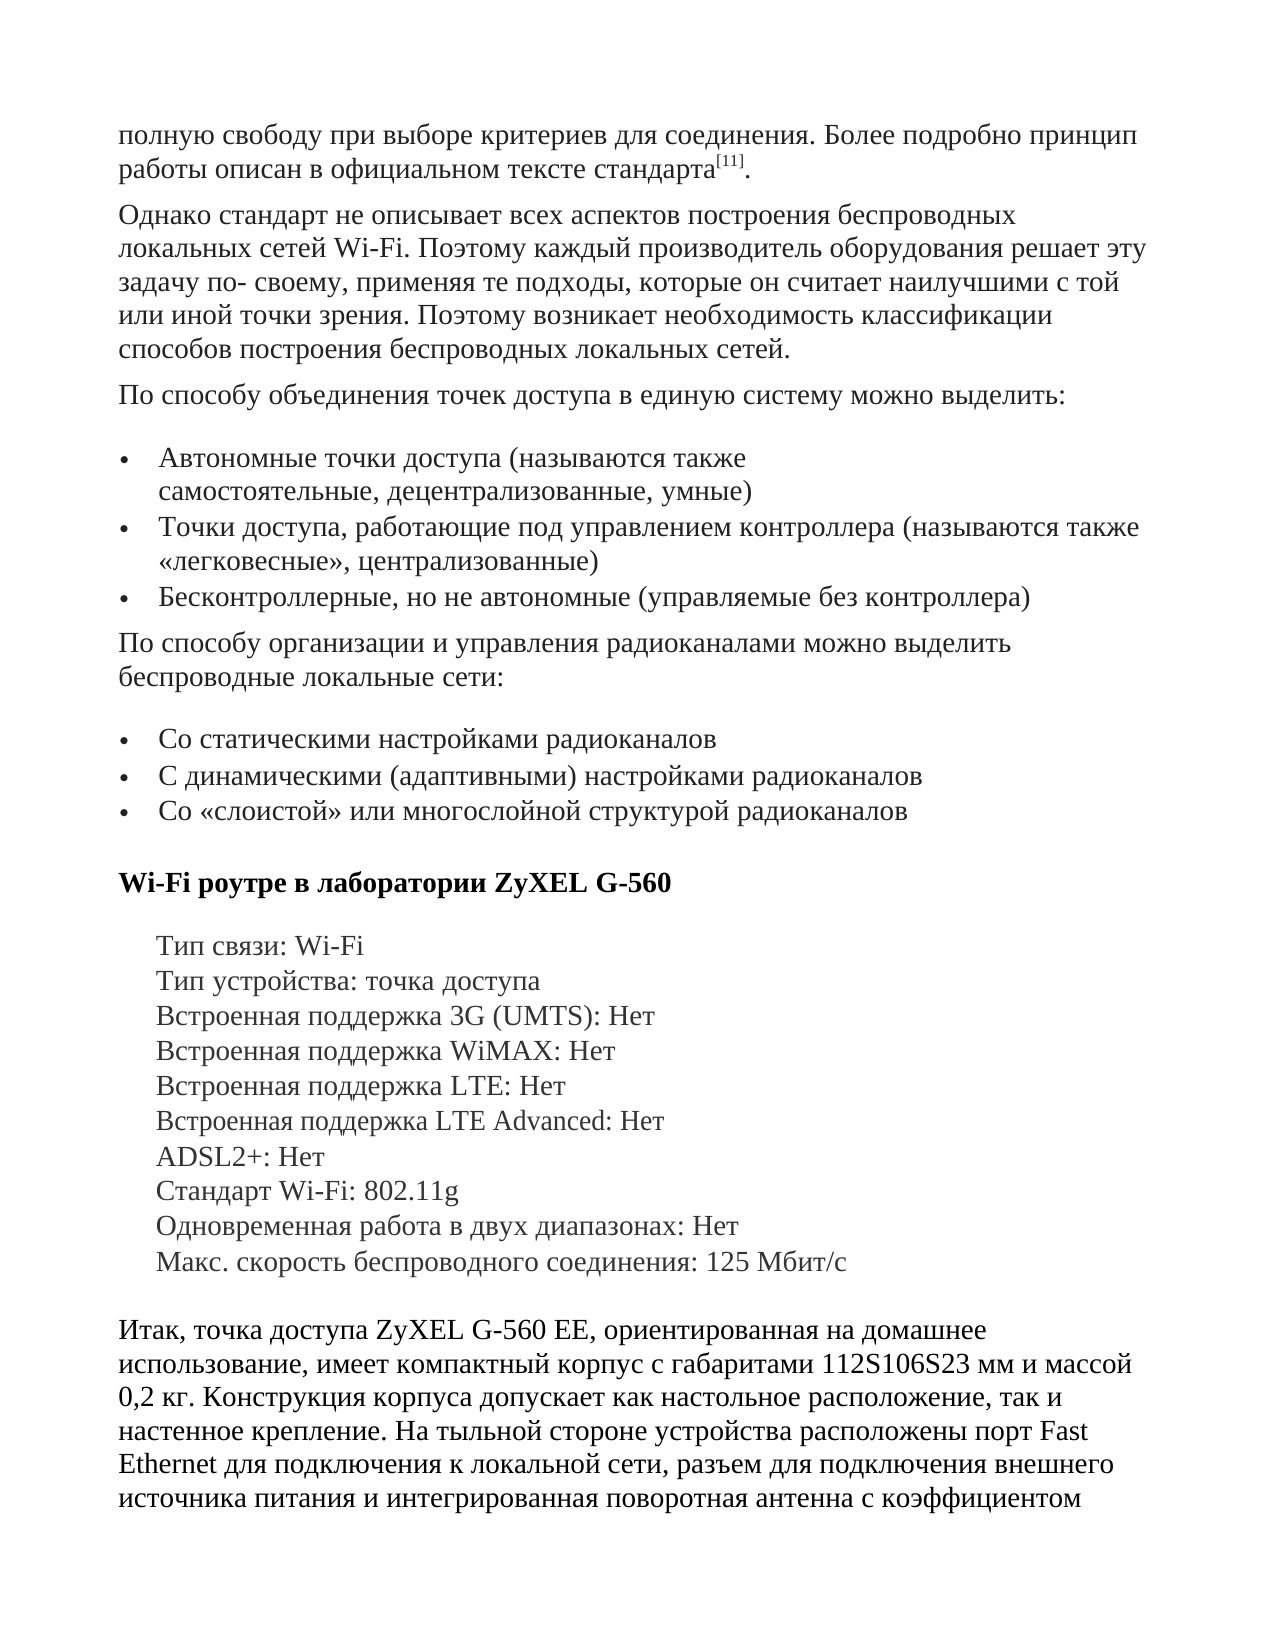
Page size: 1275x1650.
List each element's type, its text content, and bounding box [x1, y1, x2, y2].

text По способу организации и управления радиоканалами можно выделить беспроводные локальные сети: [118, 626, 1153, 693]
text Итак, точка доступа ZyXEL G-560 EE, ориентированная на домашнее использование, имеет компактный корпус с габаритами 112Ѕ106Ѕ23 мм и массой 0,2 кг. Конструкция корпуса допускает как настольное расположение, так и настенное крепление. На тыльной стороне устройства расположены порт Fast Ethernet для подключения к локальной сети, разъем для подключения внешнего источника питания и интегрированная поворотная антенна с коэффициентом [118, 1312, 1153, 1513]
text Одновременная работа в двух диапазонах: Нет [156, 1208, 1200, 1242]
list Со статическими настройками радиоканалов [120, 722, 1200, 755]
text полную свободу при выборе критериев для соединения. Более подробно принцип работы описан в официальном тексте стандарта[11]. [118, 117, 1200, 184]
list С динамическими (адаптивными) настройками радиоканалов [120, 758, 1200, 791]
text Однако стандарт не описывает всех аспектов построения беспроводных локальных сетей Wi-Fi. Поэтому каждый производитель оборудования решает эту задачу по- своему, применяя те подходы, которые он считает наилучшими с той или иной точки зрения. Поэтому возникает необходимость классификации способов построения беспроводных локальных сетей. [118, 197, 1156, 364]
text Тип устройства: точка доступа Встроенная поддержка 3G (UMTS): Нет Встроенная поддержка WiMAX: Нет Встроенная поддержка LTE: Нет Встроенная поддержка LTE Advanced: Нет ADSL2+: Нет [156, 963, 685, 1172]
text Тип связи: Wi-Fi [156, 928, 1200, 961]
list Бесконтроллерные, но не автономные (управляемые без контроллера) [120, 579, 1200, 613]
text По способу объединения точек доступа в единую систему можно выделить: [118, 377, 1200, 411]
text «легковесные», централизованные) [158, 543, 1200, 576]
text Стандарт Wi-Fi: 802.11g [156, 1174, 1200, 1207]
list Со «слоистой» или многослойной структурой радиоканалов [120, 793, 1200, 827]
text Макс. скорость беспроводного соединения: 125 Мбит/с [156, 1244, 1200, 1277]
list Точки доступа, работающие под управлением контроллера (называются также [120, 509, 1200, 543]
list Автономные точки доступа (называются также самостоятельные, децентрализованные, умные) [121, 440, 971, 507]
subtitle Wi-Fi роутре в лаборатории ZyXEL G-560 [118, 866, 1200, 899]
